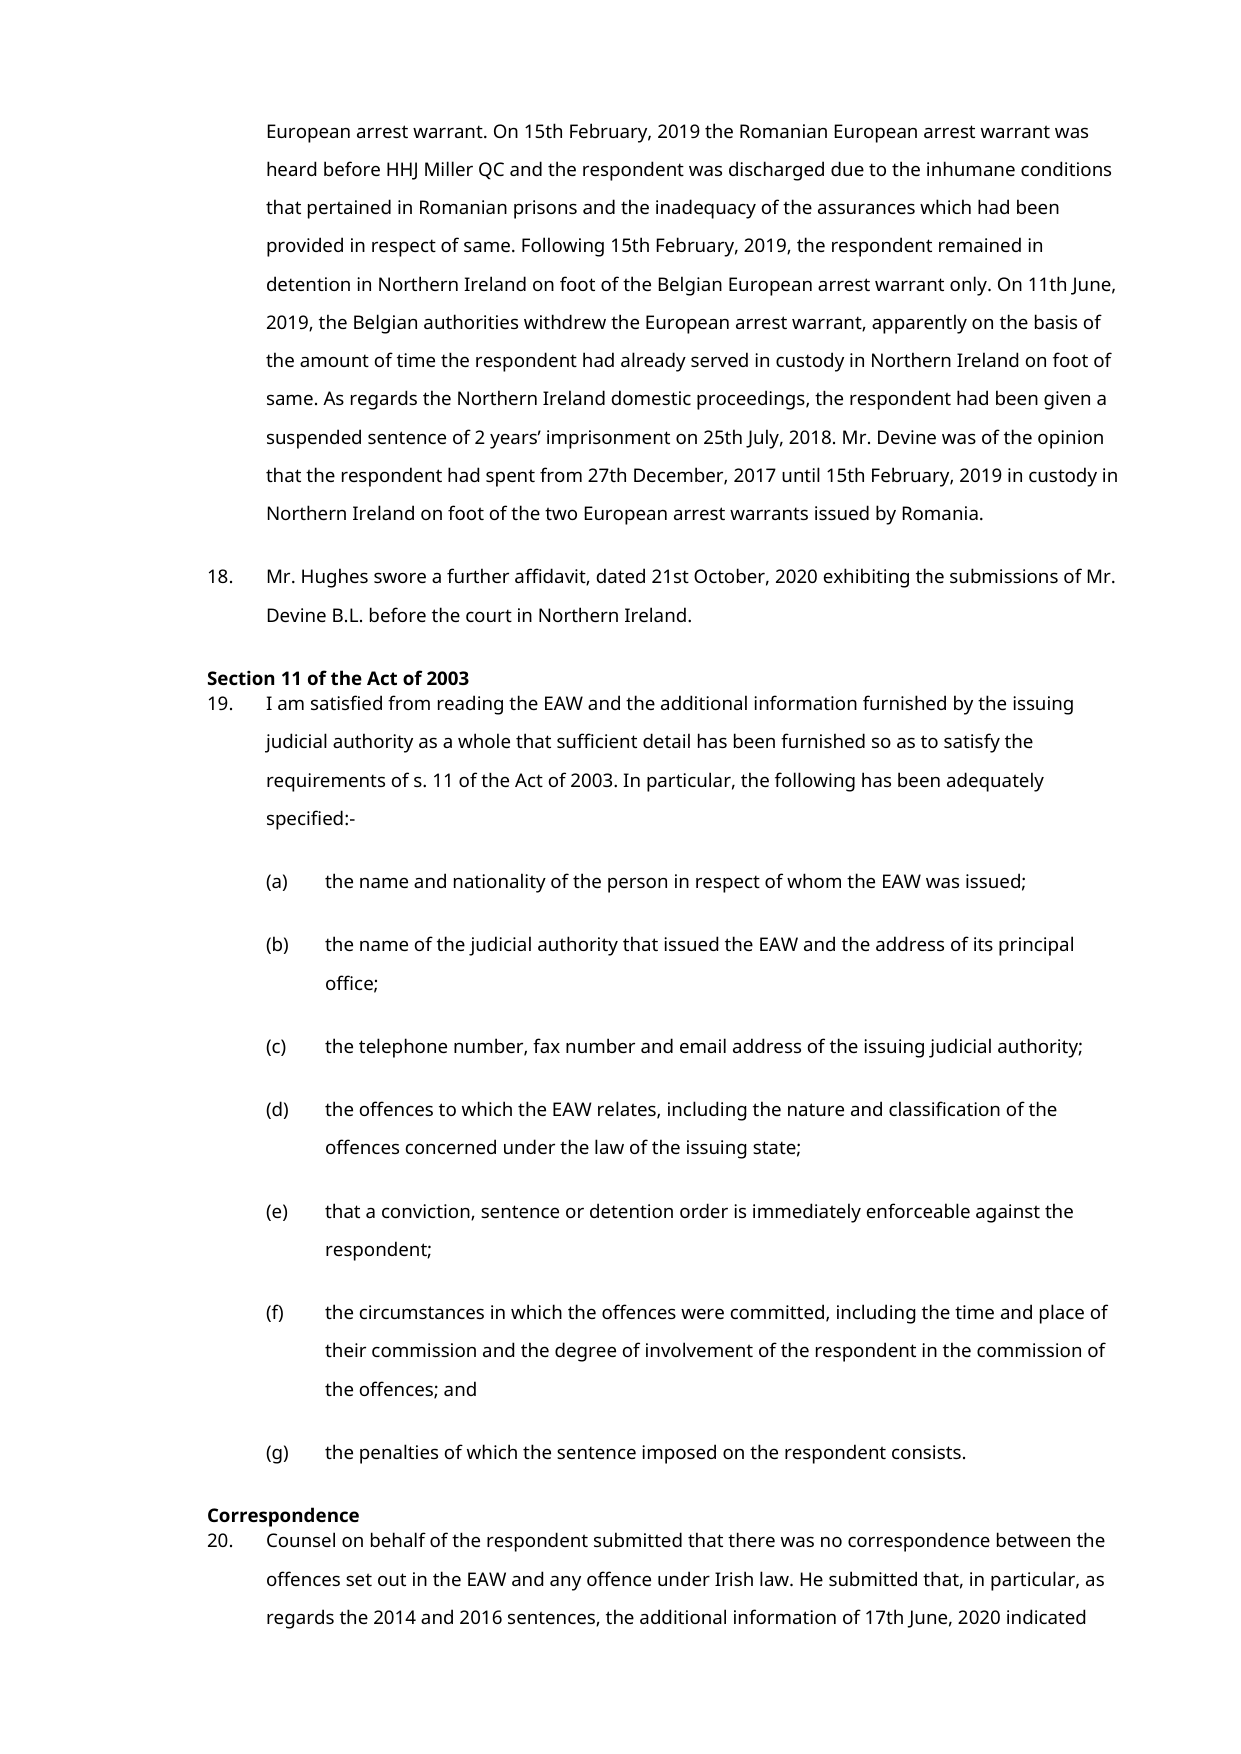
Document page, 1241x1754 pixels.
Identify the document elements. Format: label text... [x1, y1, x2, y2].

text (e) that a conviction, sentence or detention order is immediately enforceable against the respondent; [266, 1198, 1122, 1262]
subtitle Correspondence [207, 1502, 1122, 1528]
text (a) the name and nationality of the person in respect of whom the EAW was issued; [266, 868, 1122, 894]
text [207, 118, 1122, 526]
subtitle Section 11 of the Act of 2003 [207, 665, 1122, 691]
text 18. Mr. Hughes swore a further affidavit, dated 21st October, 2020 exhibiting the submissions of Mr. Devine B.L. before the court in Northern Ireland. [207, 564, 1122, 627]
text (b) the name of the judicial authority that issued the EAW and the address of its principal office; [266, 932, 1122, 996]
text 19. I am satisfied from reading the EAW and the additional information furnished by the issuing judicial authority as a whole that sufficient detail has been furnished so as to satisfy the requirements of s. 11 of the Act of 2003. In particular, the following has been adequately specified:- [207, 691, 1122, 831]
text (g) the penalties of which the sentence imposed on the respondent consists. [266, 1439, 1122, 1464]
text (d) the offences to which the EAW relates, including the nature and classification of the offences concerned under the law of the issuing state; [266, 1096, 1122, 1160]
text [207, 1528, 1122, 1630]
text (c) the telephone number, fax number and email address of the issuing judicial authority; [266, 1033, 1122, 1059]
text (f) the circumstances in which the offences were committed, including the time and place of their commission and the degree of involvement of the respondent in the commission of the offences; and [266, 1299, 1122, 1401]
